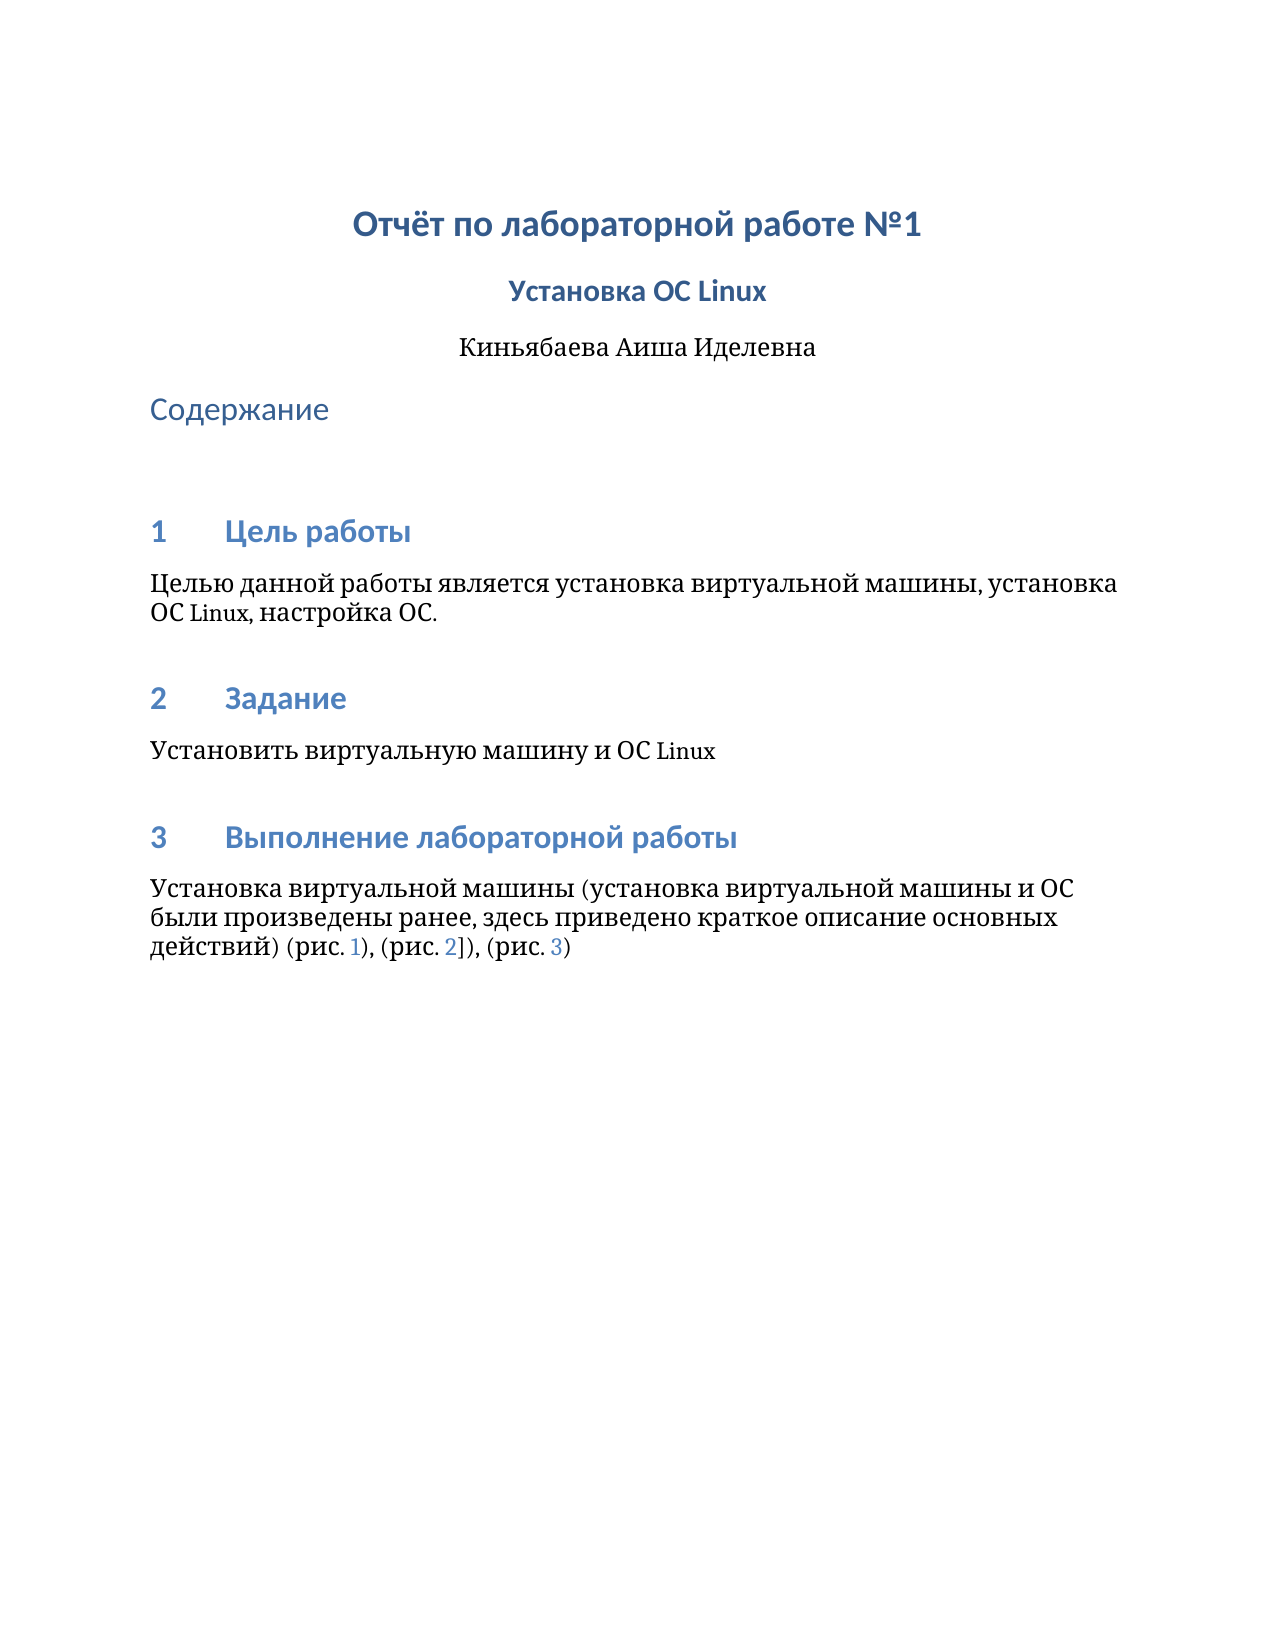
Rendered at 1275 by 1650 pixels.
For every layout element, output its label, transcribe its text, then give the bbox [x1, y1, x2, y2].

subtitle 3 Выполнение лабораторной работы [150, 816, 1125, 856]
text Киньябаева Аиша Иделевна [150, 334, 1125, 363]
subtitle 1 Цель работы [150, 510, 1125, 551]
subtitle Установка ОС Linux [150, 271, 1125, 309]
text Установить виртуальную машину и ОС Linux [150, 737, 1125, 766]
subtitle 2 Задание [150, 677, 1125, 718]
text Целью данной работы является установка виртуальной машины, установка ОС Linux, настройка ОС. [150, 570, 1125, 627]
title Отчёт по лабораторной работе №1 [150, 200, 1125, 246]
text Установка виртуальной машины (установка виртуальной машины и ОС были произведены ранее, здесь приведено краткое описание основных действий) (рис. 1), (рис. 2]), (рис. 3) [150, 875, 1125, 961]
